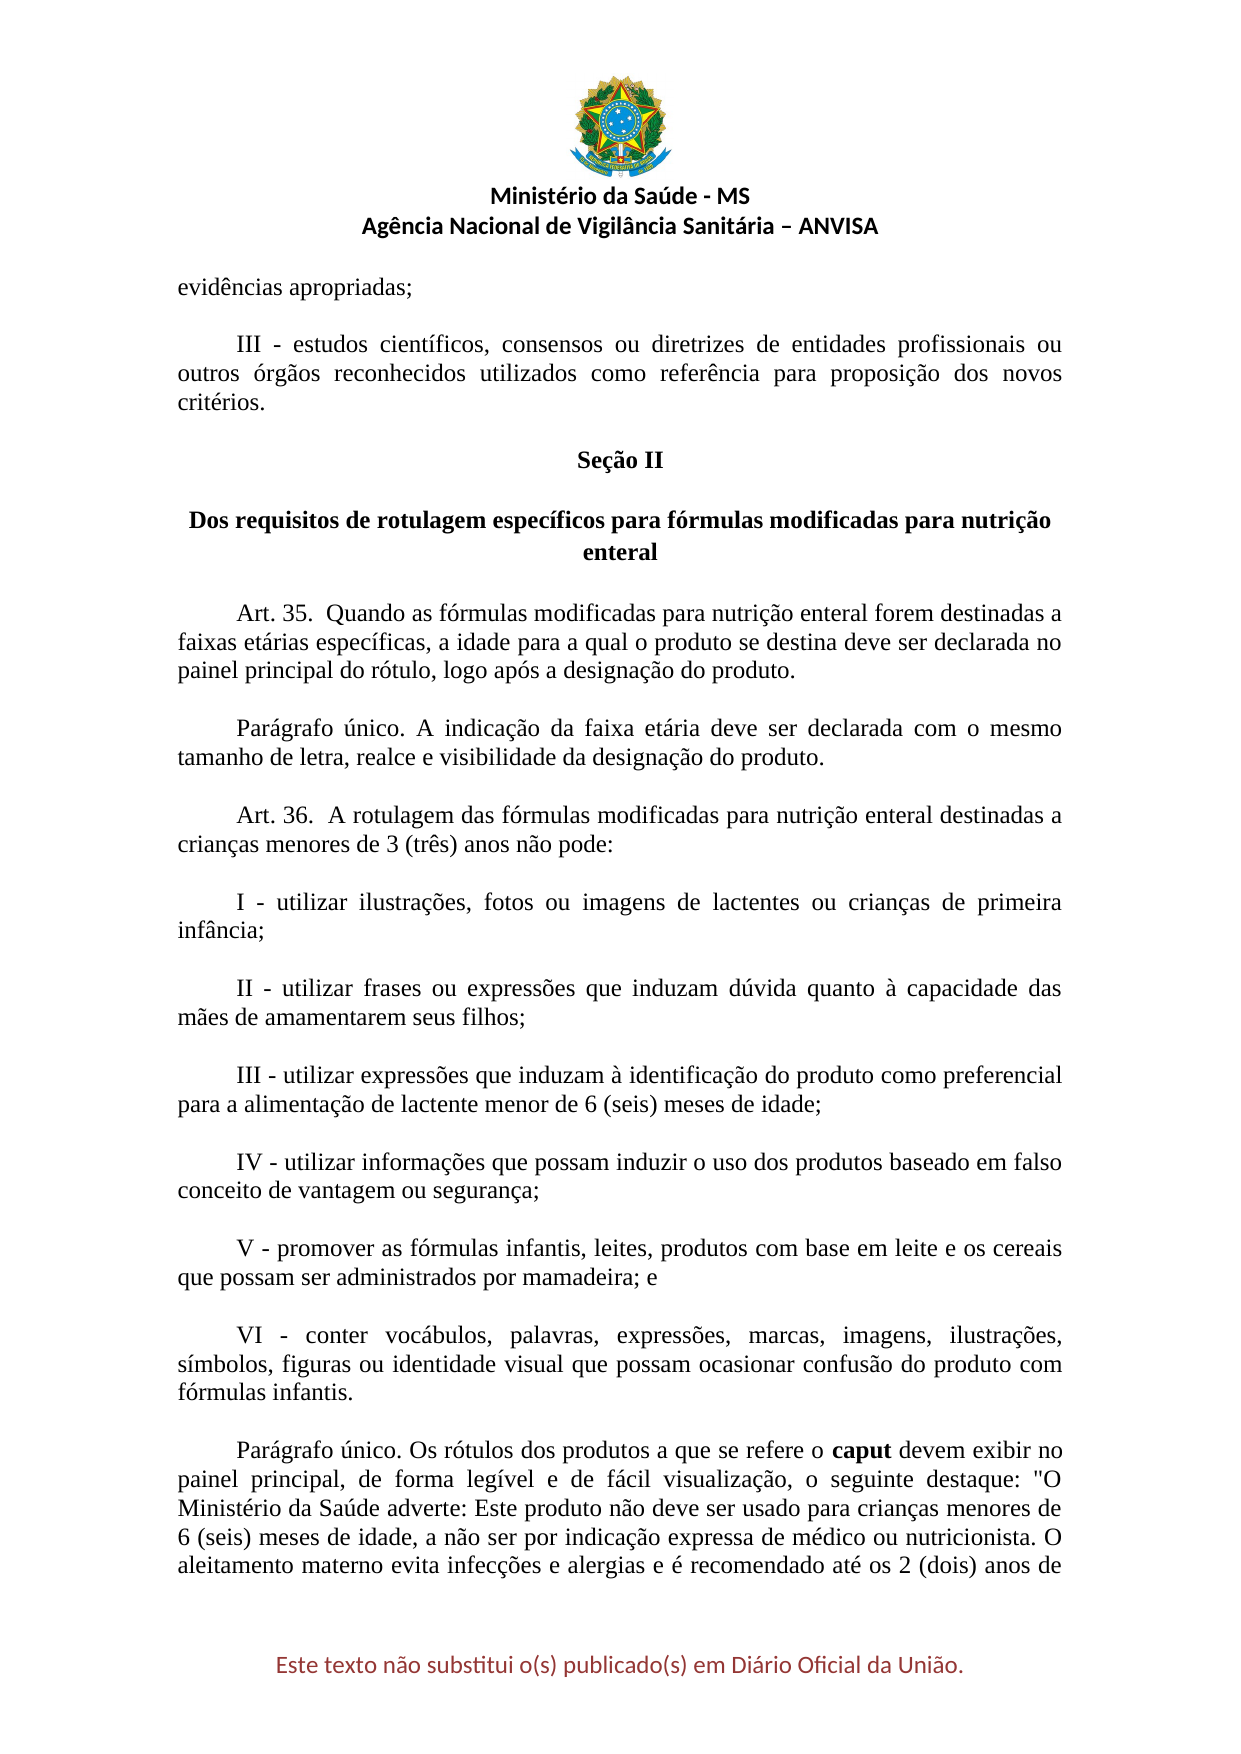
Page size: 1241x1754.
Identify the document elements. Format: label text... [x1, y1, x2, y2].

text Art. 36. A rotulagem das fórmulas modificadas para nutrição enteral destinadas a crianças menores de 3 (três) anos não pode: [177, 800, 1063, 857]
text VI - conter vocábulos, palavras, expressões, marcas, imagens, ilustrações, símbolos, figuras ou identidade visual que possam ocasionar confusão do produto com fórmulas infantis. [177, 1320, 1063, 1406]
picture [566, 73, 674, 180]
text II - utilizar frases ou expressões que induzam dúvida quanto à capacidade das mães de amamentarem seus filhos; [177, 973, 1063, 1031]
text IV - utilizar informações que possam induzir o uso dos produtos baseado em falso conceito de vantagem ou segurança; [177, 1147, 1063, 1204]
text V - promover as fórmulas infantis, leites, produtos com base em leite e os cereais que possam ser administrados por mamadeira; e [177, 1233, 1063, 1291]
text Parágrafo único. A indicação da faixa etária deve ser declarada com o mesmo tamanho de letra, realce e visibilidade da designação do produto. [177, 713, 1063, 771]
text b) as recomendações específicas para o nutriente objeto da alegação com base em evidências apropriadas; [177, 272, 1063, 300]
text Dos requisitos de rotulagem específicos para fórmulas modificadas para nutrição enteral [177, 506, 1063, 566]
text Seção II [177, 445, 1063, 474]
text III - utilizar expressões que induzam à identificação do produto como preferencial para a alimentação de lactente menor de 6 (seis) meses de idade; [177, 1060, 1063, 1117]
text III - estudos científicos, consensos ou diretrizes de entidades profissionais ou outros órgãos reconhecidos utilizados como referência para proposição dos novos critérios. [177, 329, 1063, 416]
text I - utilizar ilustrações, fotos ou imagens de lactentes ou crianças de primeira infância; [177, 887, 1063, 944]
text Art. 35. Quando as fórmulas modificadas para nutrição enteral forem destinadas a faixas etárias específicas, a idade para a qual o produto se destina deve ser declarada no painel principal do rótulo, logo após a designação do produto. [177, 598, 1063, 684]
